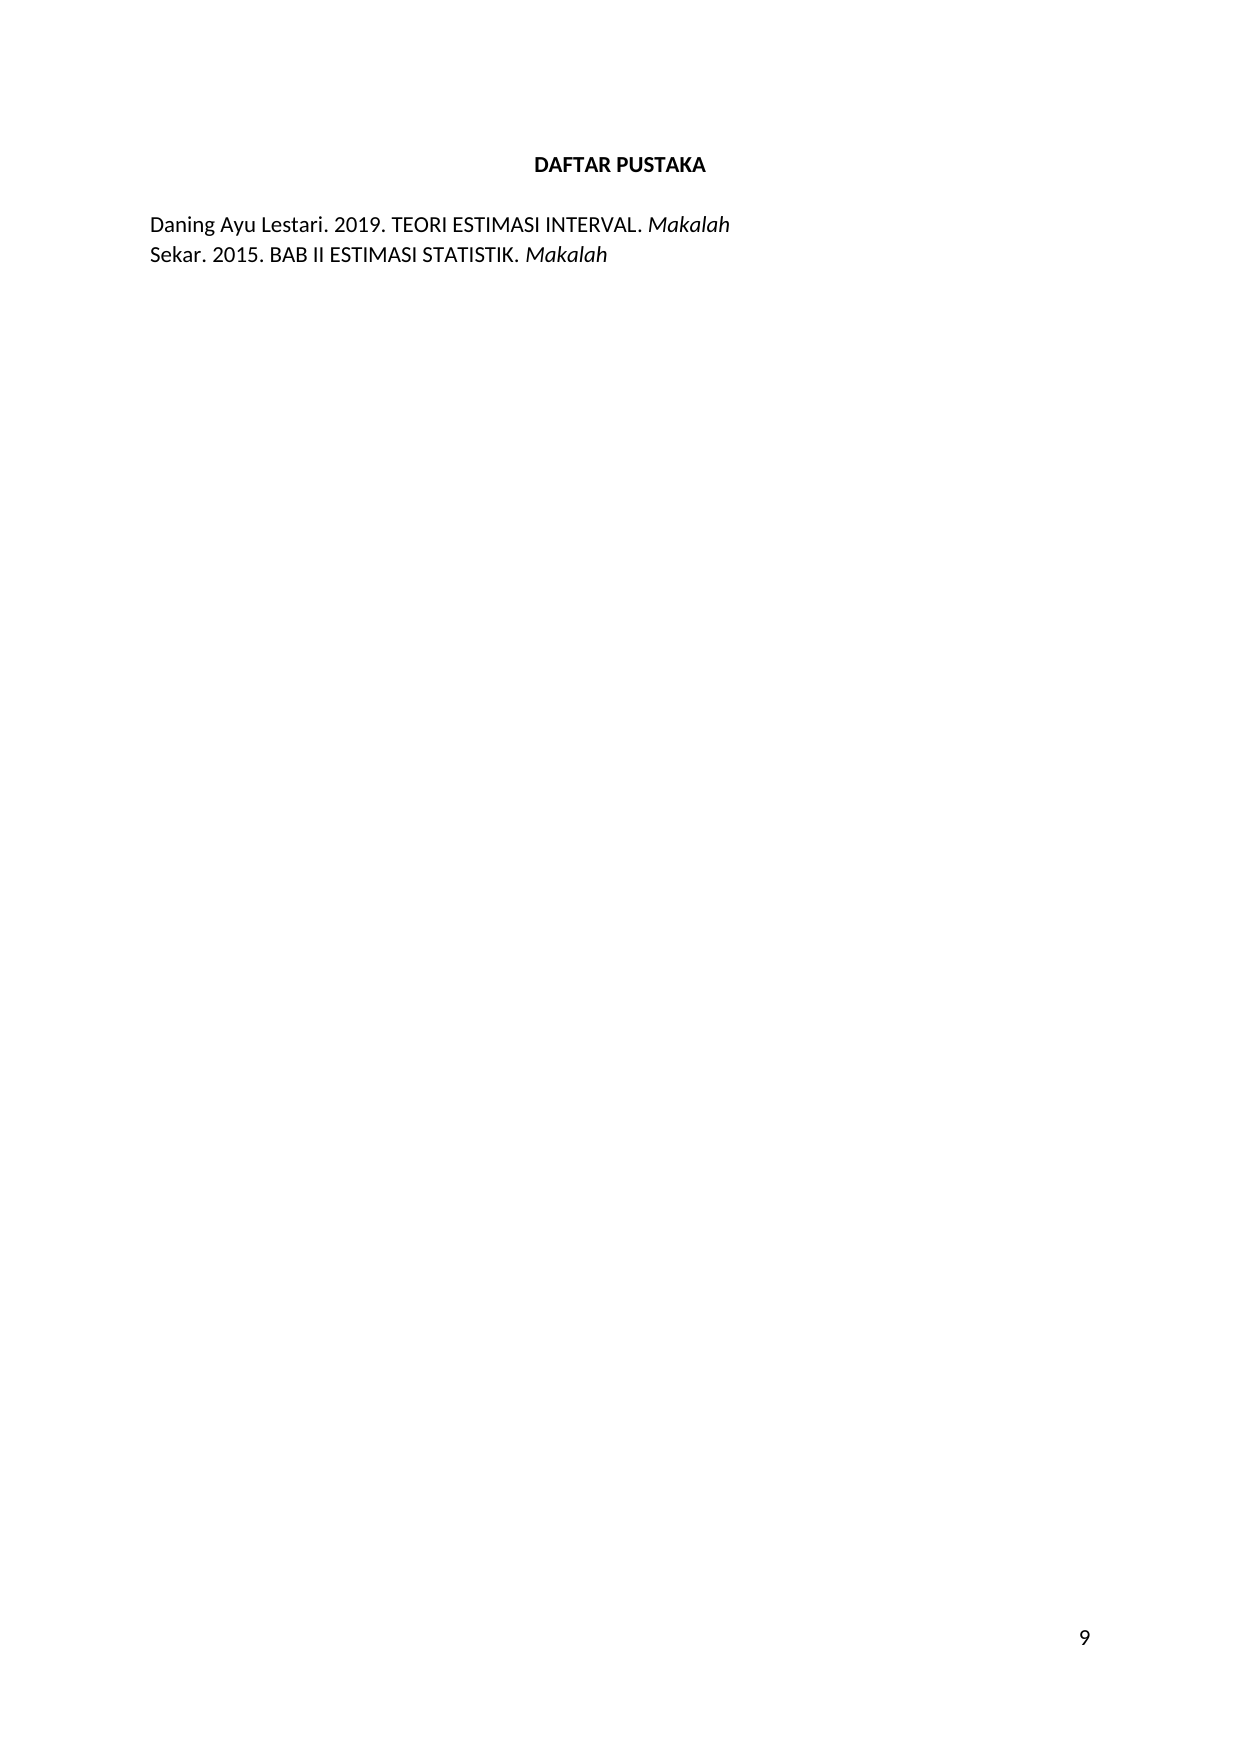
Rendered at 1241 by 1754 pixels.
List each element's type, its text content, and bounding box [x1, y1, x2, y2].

text DAFTAR PUSTAKA [150, 150, 1090, 178]
text Daning Ayu Lestari. 2019. TEORI ESTIMASI INTERVAL. Makalah [150, 210, 1090, 238]
text Sekar. 2015. BAB II ESTIMASI STATISTIK. Makalah [150, 241, 1090, 269]
